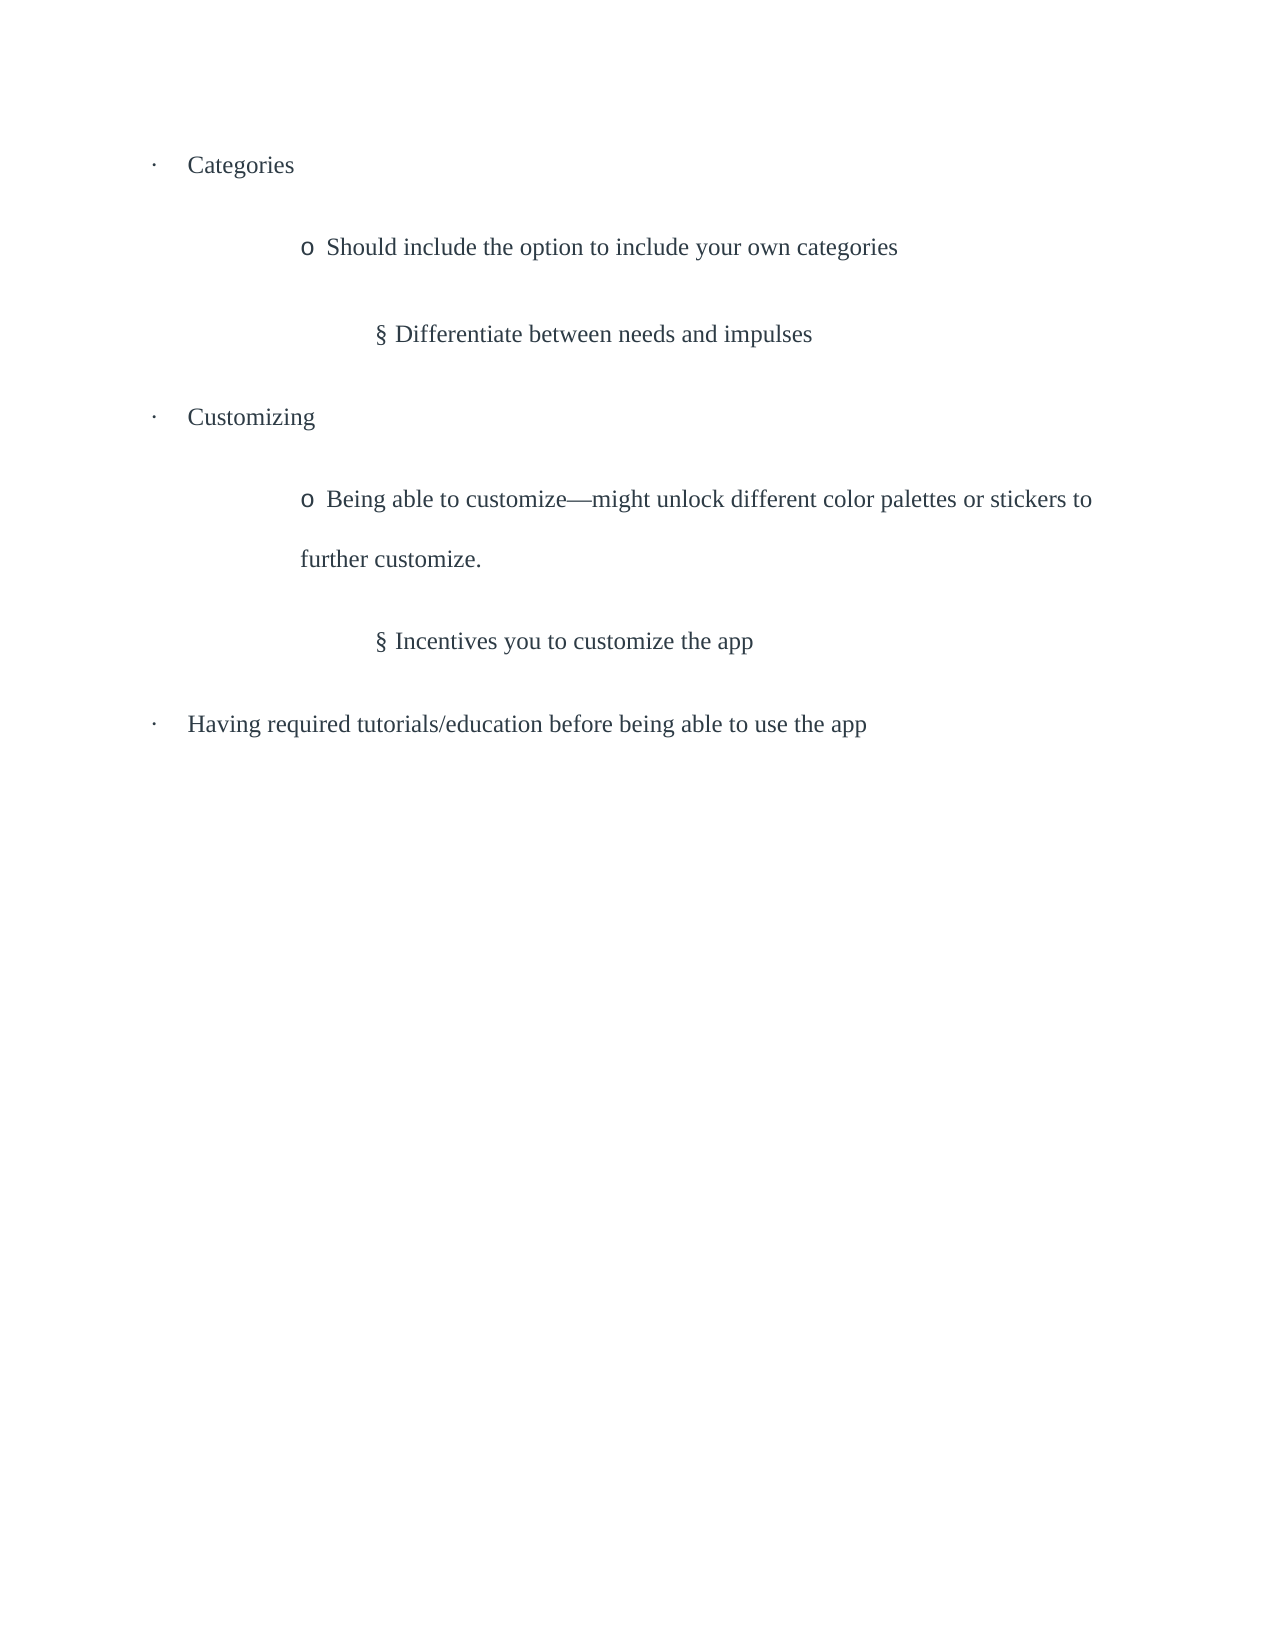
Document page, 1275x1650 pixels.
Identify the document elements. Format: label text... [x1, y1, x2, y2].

text · Customizing [150, 402, 1125, 430]
text § Incentives you to customize the app [375, 626, 1125, 655]
text · Having required tutorials/education before being able to use the app [150, 709, 1125, 737]
text · Categories [150, 150, 1125, 179]
text o Being able to customize—might unlock different color palettes or stickers to further customize. [300, 484, 1125, 572]
text § Differentiate between needs and impulses [375, 319, 1125, 348]
text o Should include the option to include your own categories [300, 232, 1125, 263]
